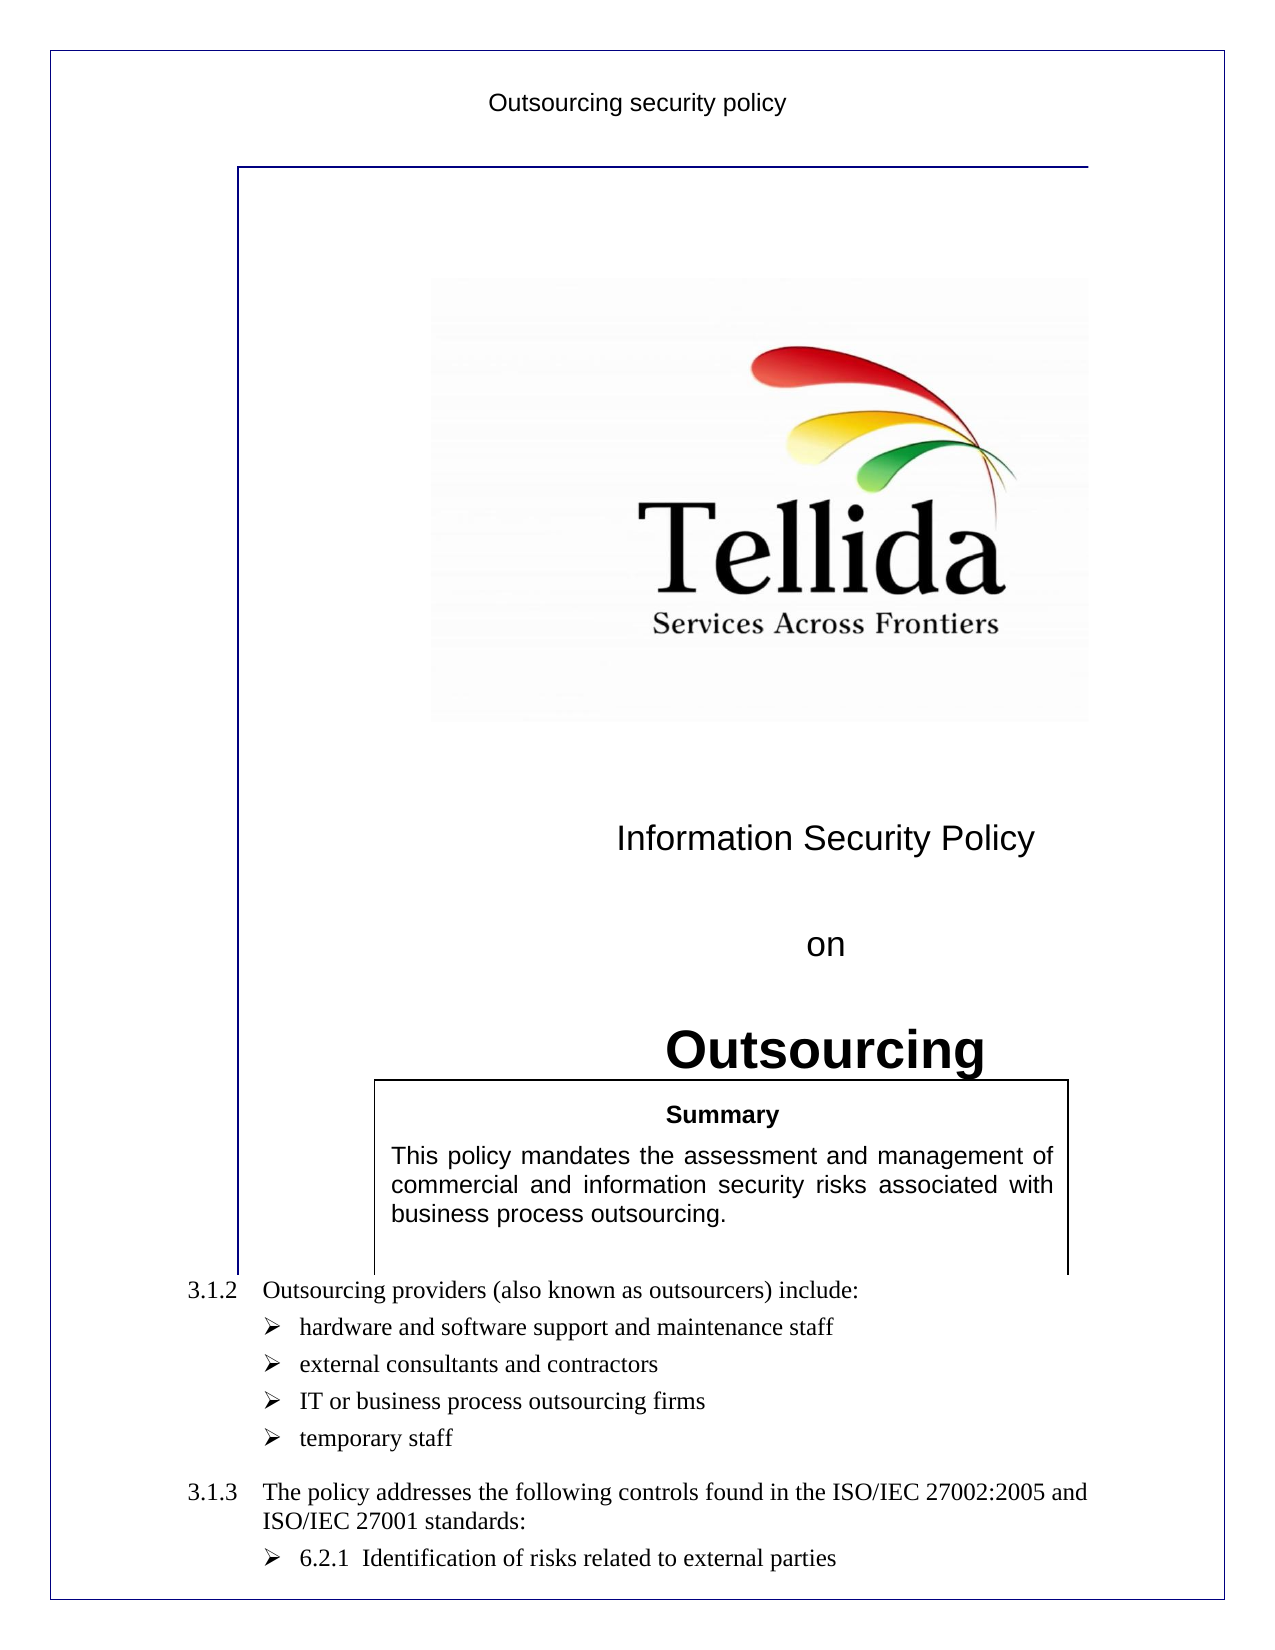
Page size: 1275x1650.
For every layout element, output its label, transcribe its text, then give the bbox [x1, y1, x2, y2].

subtitle The policy addresses the following controls found in the ISO/IEC 27002:2005 and ISO/IEC 27001 standards: [187, 1477, 1088, 1534]
text temporary staff [262, 1423, 1088, 1452]
text IT or business process outsourcing firms [262, 1386, 1088, 1415]
text external consultants and contractors [262, 1349, 1088, 1378]
subtitle Outsourcing providers (also known as outsourcers) include: [187, 1275, 1088, 1304]
text 6.2.1 Identification of risks related to external parties [262, 1543, 1088, 1572]
text hardware and software support and maintenance staff [262, 1312, 1088, 1341]
